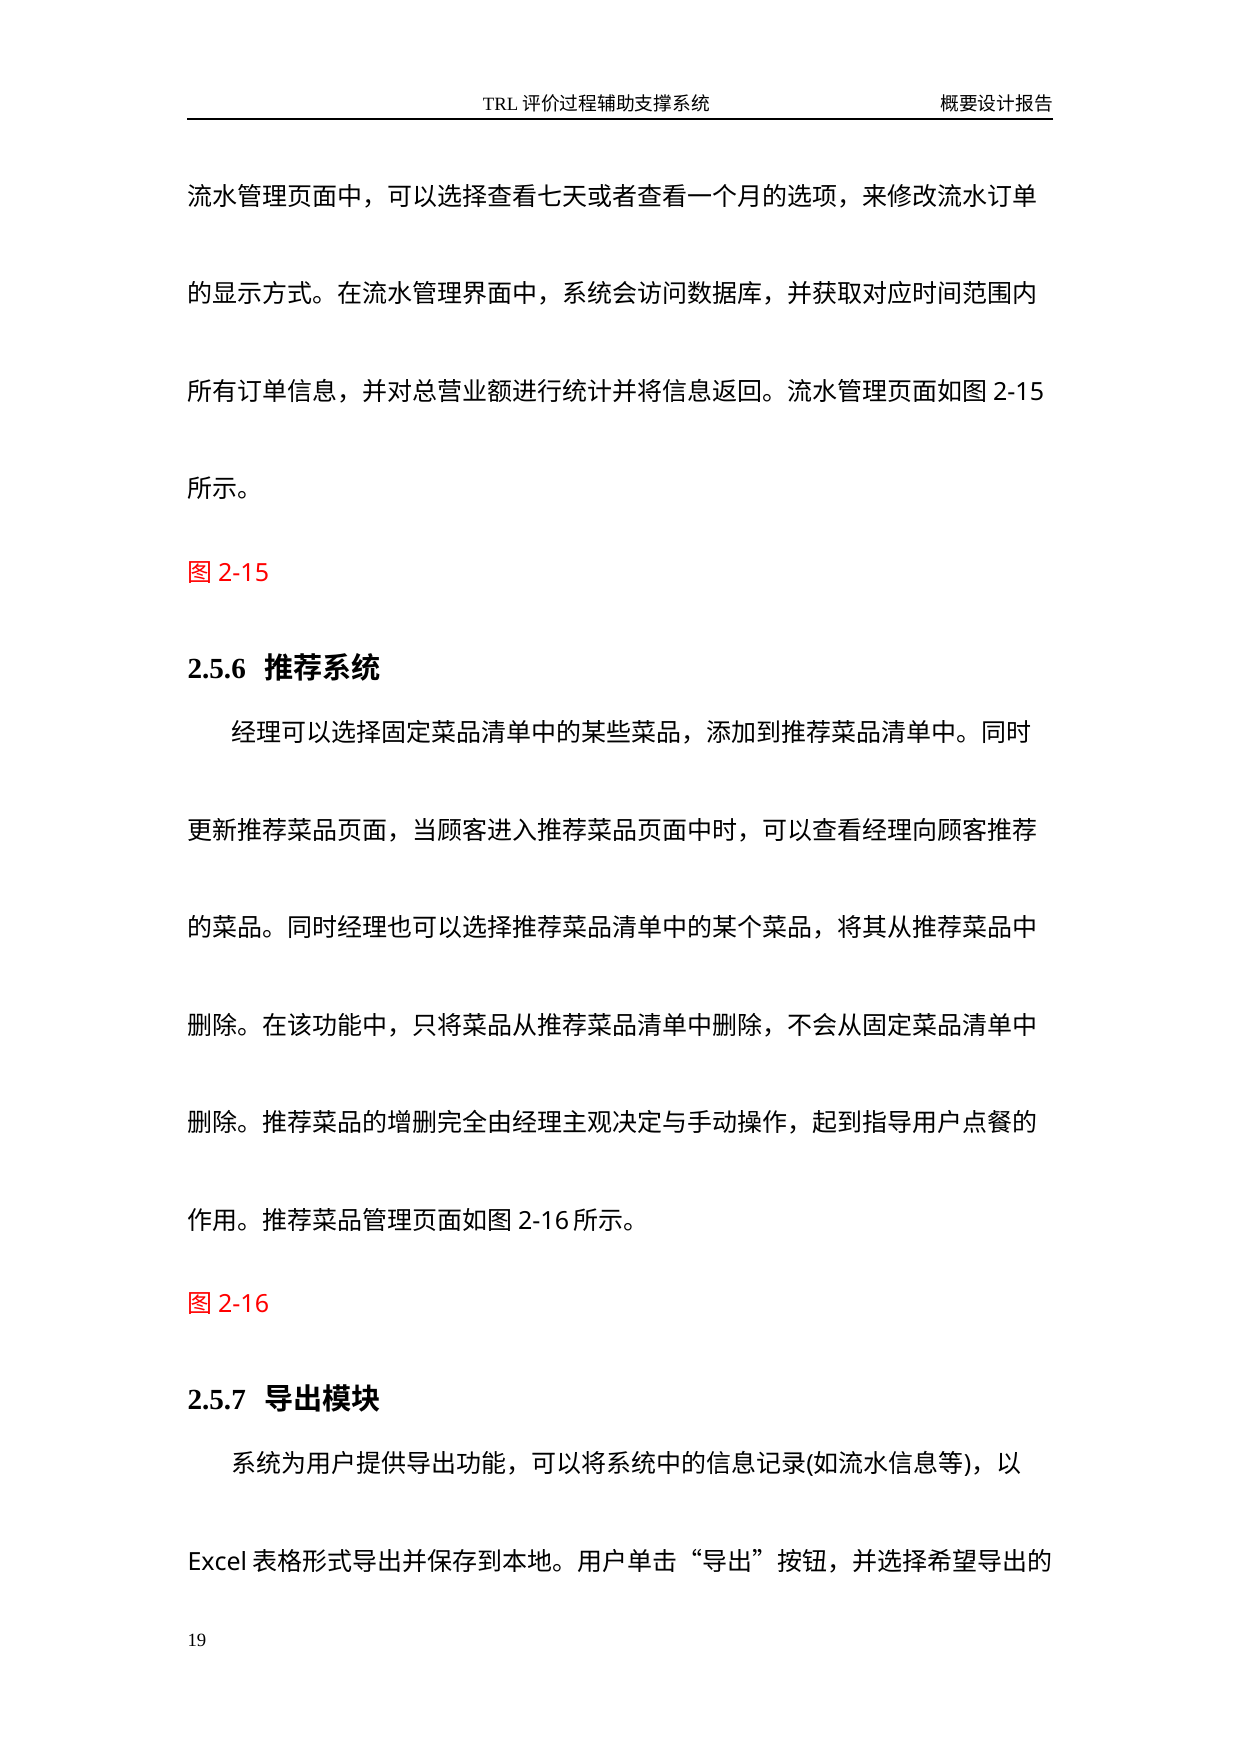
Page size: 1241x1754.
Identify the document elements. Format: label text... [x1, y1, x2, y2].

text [187, 162, 1053, 519]
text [187, 1429, 1053, 1592]
text 图 2-16 [187, 1269, 1053, 1334]
subtitle 导出模块 [187, 1364, 1053, 1429]
text 图 2-15 [187, 538, 1053, 603]
text 经理可以选择固定菜品清单中的某些菜品，添加到推荐菜品清单中。同时更新推荐菜品页面，当顾客进入推荐菜品页面中时，可以查看经理向顾客推荐的菜品。同时经理也可以选择推荐菜品清单中的某个菜品，将其从推荐菜品中删除。在该功能中，只将菜品从推荐菜品清单中删除，不会从固定菜品清单中删除。推荐菜品的增删完全由经理主观决定与手动操作，起到指导用户点餐的作用。推荐菜品管理页面如图 2-16所示。 [187, 698, 1053, 1251]
subtitle 推荐系统 [187, 633, 1053, 698]
